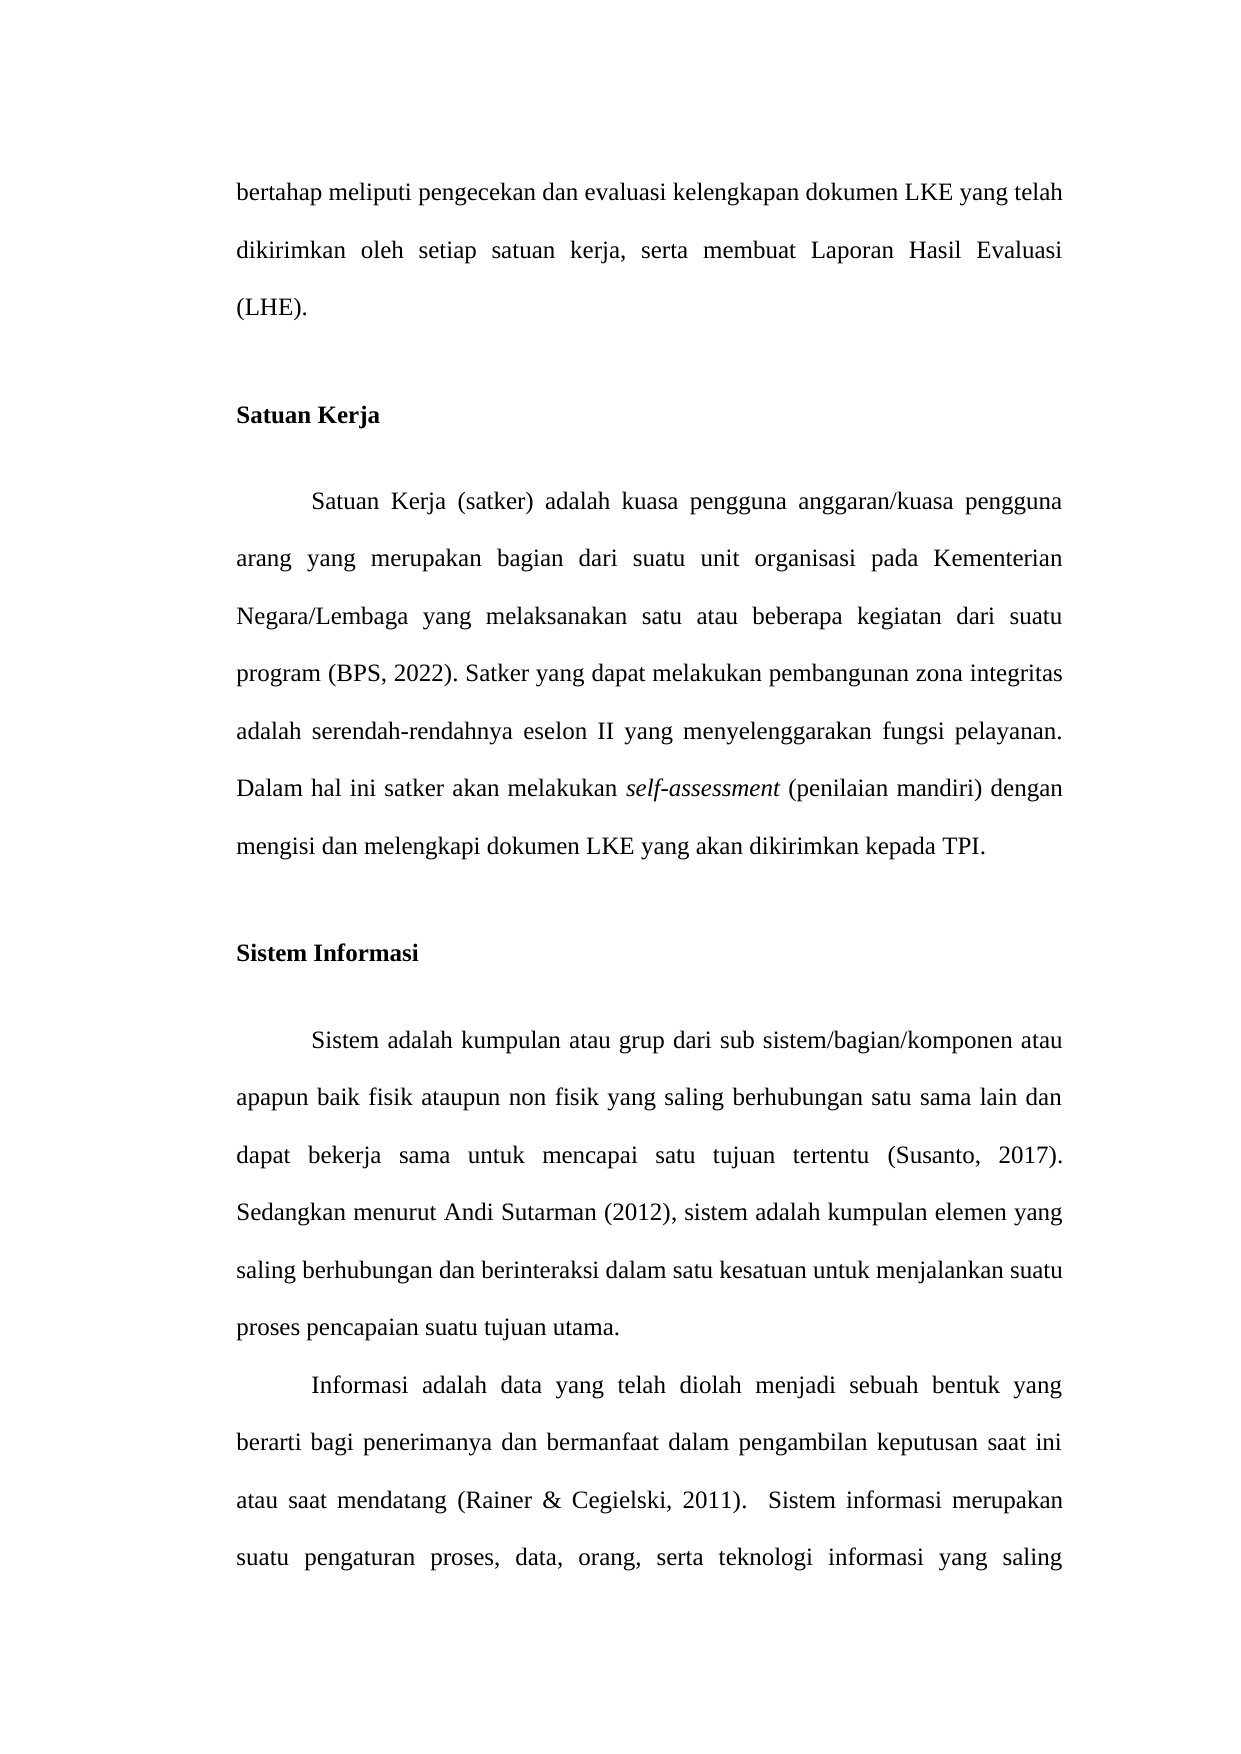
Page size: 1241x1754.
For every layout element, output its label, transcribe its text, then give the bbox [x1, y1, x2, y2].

text Satuan Kerja (satker) adalah kuasa pengguna anggaran/kuasa pengguna arang yang merupakan bagian dari suatu unit organisasi pada Kementerian Negara/Lembaga yang melaksanakan satu atau beberapa kegiatan dari suatu program . Satker yang dapat melakukan pembangunan zona integritas adalah serendah-rendahnya eselon II yang menyelenggarakan fungsi pelayanan. Dalam hal ini satker akan melakukan self-assessment (penilaian mandiri) dengan mengisi dan melengkapi dokumen LKE yang akan dikirimkan kepada TPI. [236, 486, 1063, 860]
text Satuan Kerja [236, 400, 1063, 428]
text Sistem adalah kumpulan atau grup dari sub sistem/bagian/komponen atau apapun baik fisik ataupun non fisik yang saling berhubungan satu sama lain dan dapat bekerja sama untuk mencapai satu tujuan tertentu . Sedangkan menurut , sistem adalah kumpulan elemen yang saling berhubungan dan berinteraksi dalam satu kesatuan untuk menjalankan suatu proses pencapaian suatu tujuan utama. [236, 1025, 1063, 1341]
text Sistem Informasi [236, 938, 1063, 967]
